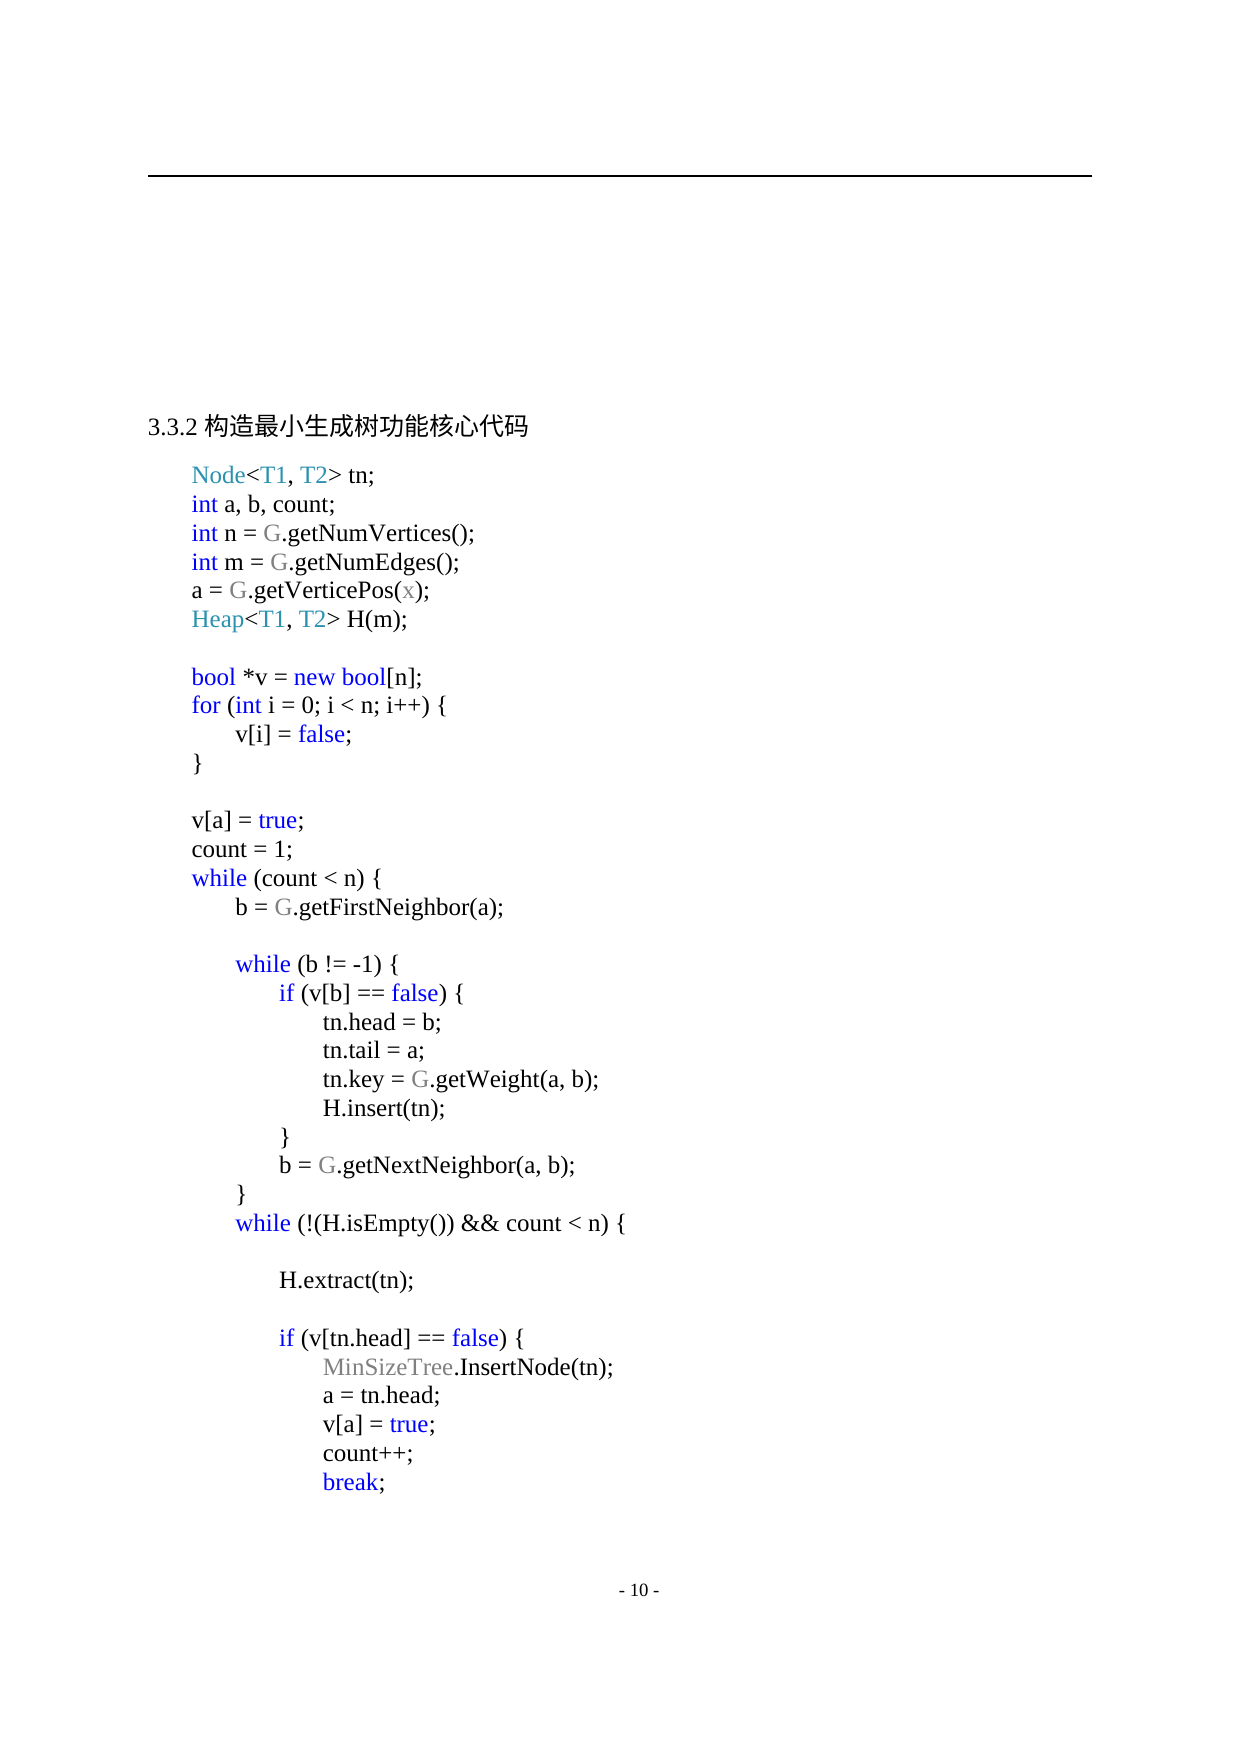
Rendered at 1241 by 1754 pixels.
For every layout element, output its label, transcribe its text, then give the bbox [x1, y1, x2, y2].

text } [148, 1122, 1092, 1150]
text b = G.getNextNeighbor(a, b); [148, 1150, 1092, 1179]
text count = 1; [148, 834, 1092, 863]
text H.extract(tn); [148, 1265, 1092, 1294]
text v[a] = true; [148, 805, 1092, 834]
subtitle 3.3.2 构造最小生成树功能核心代码 [148, 406, 1092, 442]
text count++; [148, 1438, 1092, 1467]
text while (count < n) { [148, 863, 1092, 892]
text int a, b, count; [148, 489, 1092, 518]
text H.insert(tn); [148, 1093, 1092, 1122]
text tn.tail = a; [148, 1035, 1092, 1064]
text bool *v = new bool[n]; [148, 662, 1092, 690]
text v[i] = false; [148, 719, 1092, 748]
text while (b != -1) { [148, 949, 1092, 978]
text Node<T1, T2> tn; [148, 460, 1092, 489]
text tn.head = b; [148, 1007, 1092, 1035]
text if (v[b] == false) { [148, 978, 1092, 1007]
text int m = G.getNumEdges(); [148, 547, 1092, 575]
text a = G.getVerticePos(x); [148, 575, 1092, 604]
text v[a] = true; [148, 1409, 1092, 1438]
text for (int i = 0; i < n; i++) { [148, 690, 1092, 719]
text a = tn.head; [148, 1380, 1092, 1409]
text MinSizeTree.InsertNode(tn); [148, 1352, 1092, 1380]
text } [148, 748, 1092, 777]
text Heap<T1, T2> H(m); [148, 604, 1092, 633]
text break; [148, 1467, 1092, 1495]
text tn.key = G.getWeight(a, b); [148, 1064, 1092, 1093]
text int n = G.getNumVertices(); [148, 518, 1092, 547]
text while (!(H.isEmpty()) && count < n) { [148, 1208, 1092, 1237]
text } [148, 1179, 1092, 1208]
text if (v[tn.head] == false) { [148, 1323, 1092, 1352]
text b = G.getFirstNeighbor(a); [148, 892, 1092, 920]
